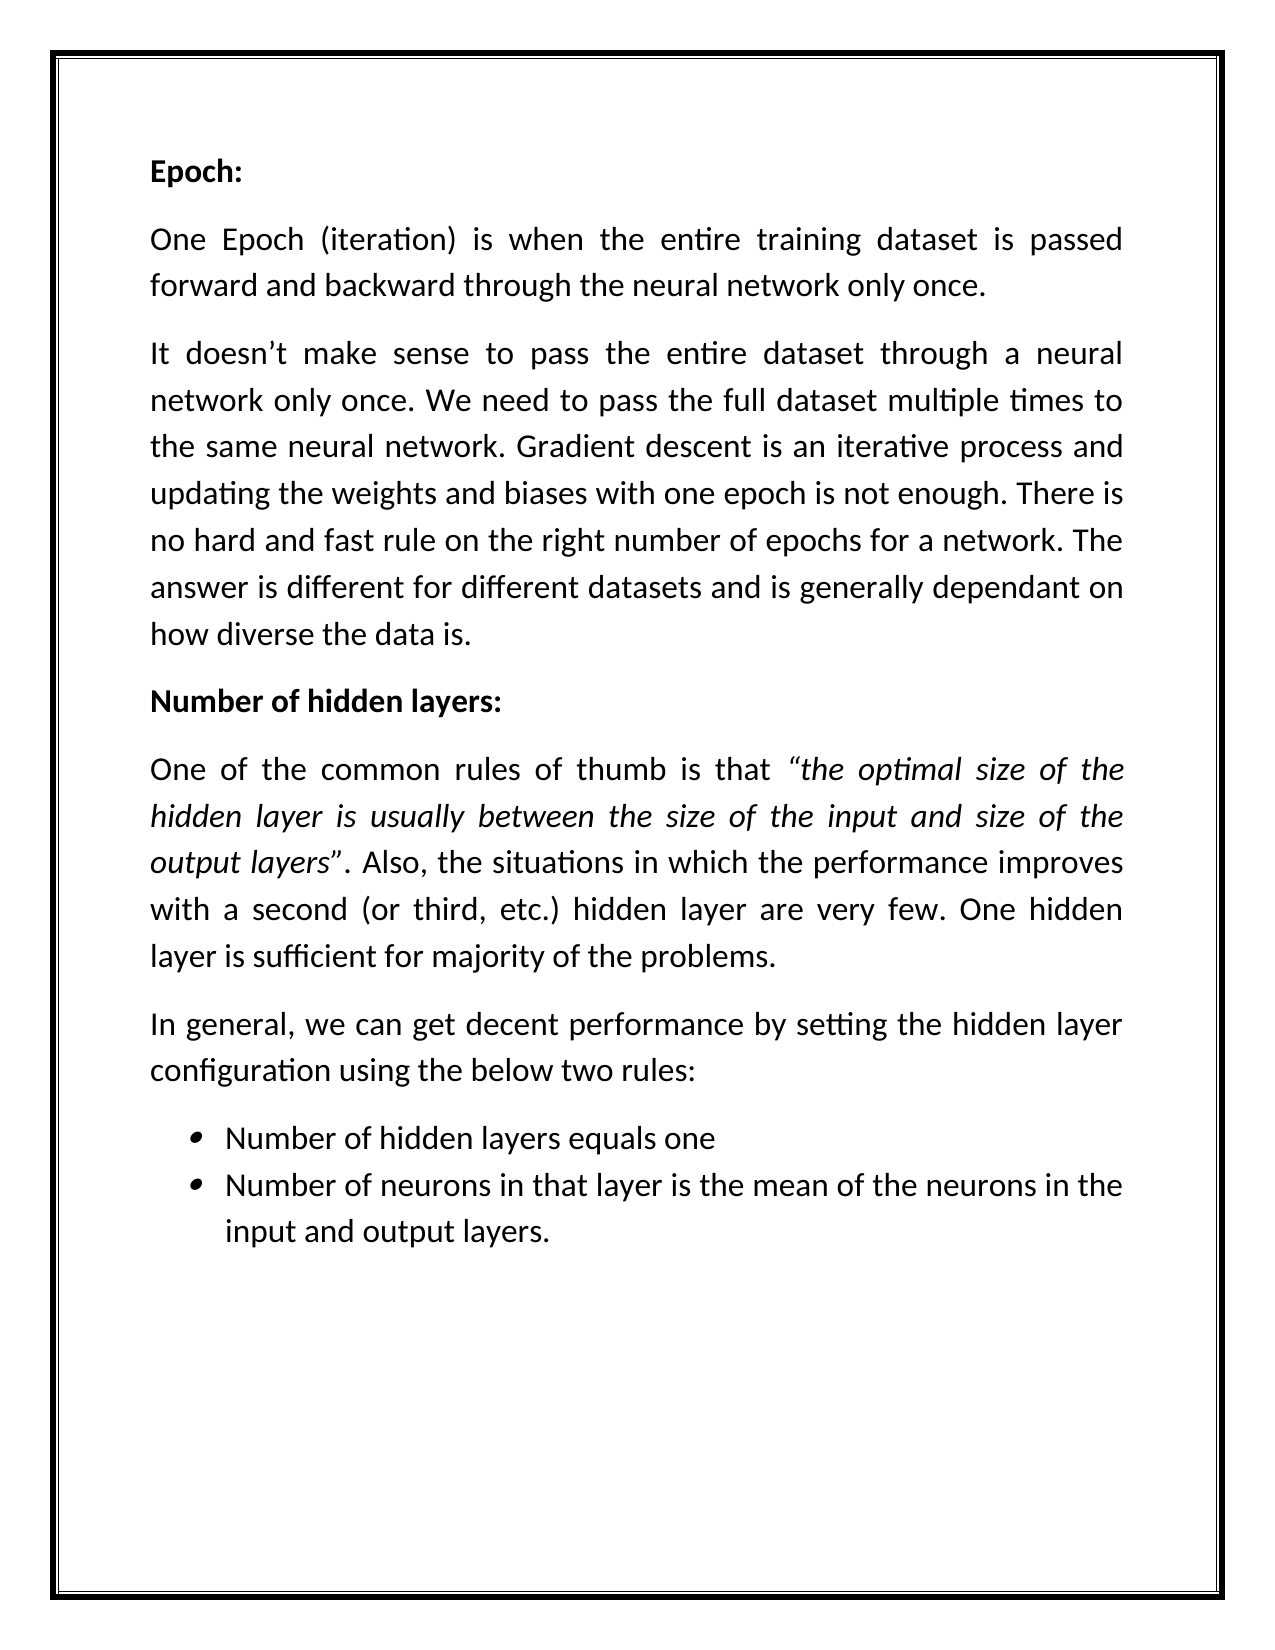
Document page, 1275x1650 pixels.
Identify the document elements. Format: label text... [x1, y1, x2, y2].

text One of the common rules of thumb is that “the optimal size of the hidden layer is usually between the size of the input and size of the output layers”. Also, the situations in which the performance improves with a second (or third, etc.) hidden layer are very few. One hidden layer is sufficient for majority of the problems. [150, 748, 1125, 976]
list Number of hidden layers equals one [187, 1117, 1125, 1158]
list Number of neurons in that layer is the mean of the neurons in the input and output layers. [187, 1164, 1125, 1251]
text In general, we can get decent performance by setting the hidden layer configuration using the below two rules: [150, 1002, 1125, 1090]
text One Epoch (iteration) is when the entire training dataset is passed forward and backward through the neural network only once. [150, 218, 1125, 305]
text Epoch: [150, 150, 1125, 191]
text Number of hidden layers: [150, 680, 1125, 721]
text It doesn’t make sense to pass the entire dataset through a neural network only once. We need to pass the full dataset multiple times to the same neural network. Gradient descent is an iterative process and updating the weights and biases with one epoch is not enough. There is no hard and fast rule on the right number of epochs for a network. The answer is different for different datasets and is generally dependant on how diverse the data is. [150, 332, 1125, 653]
